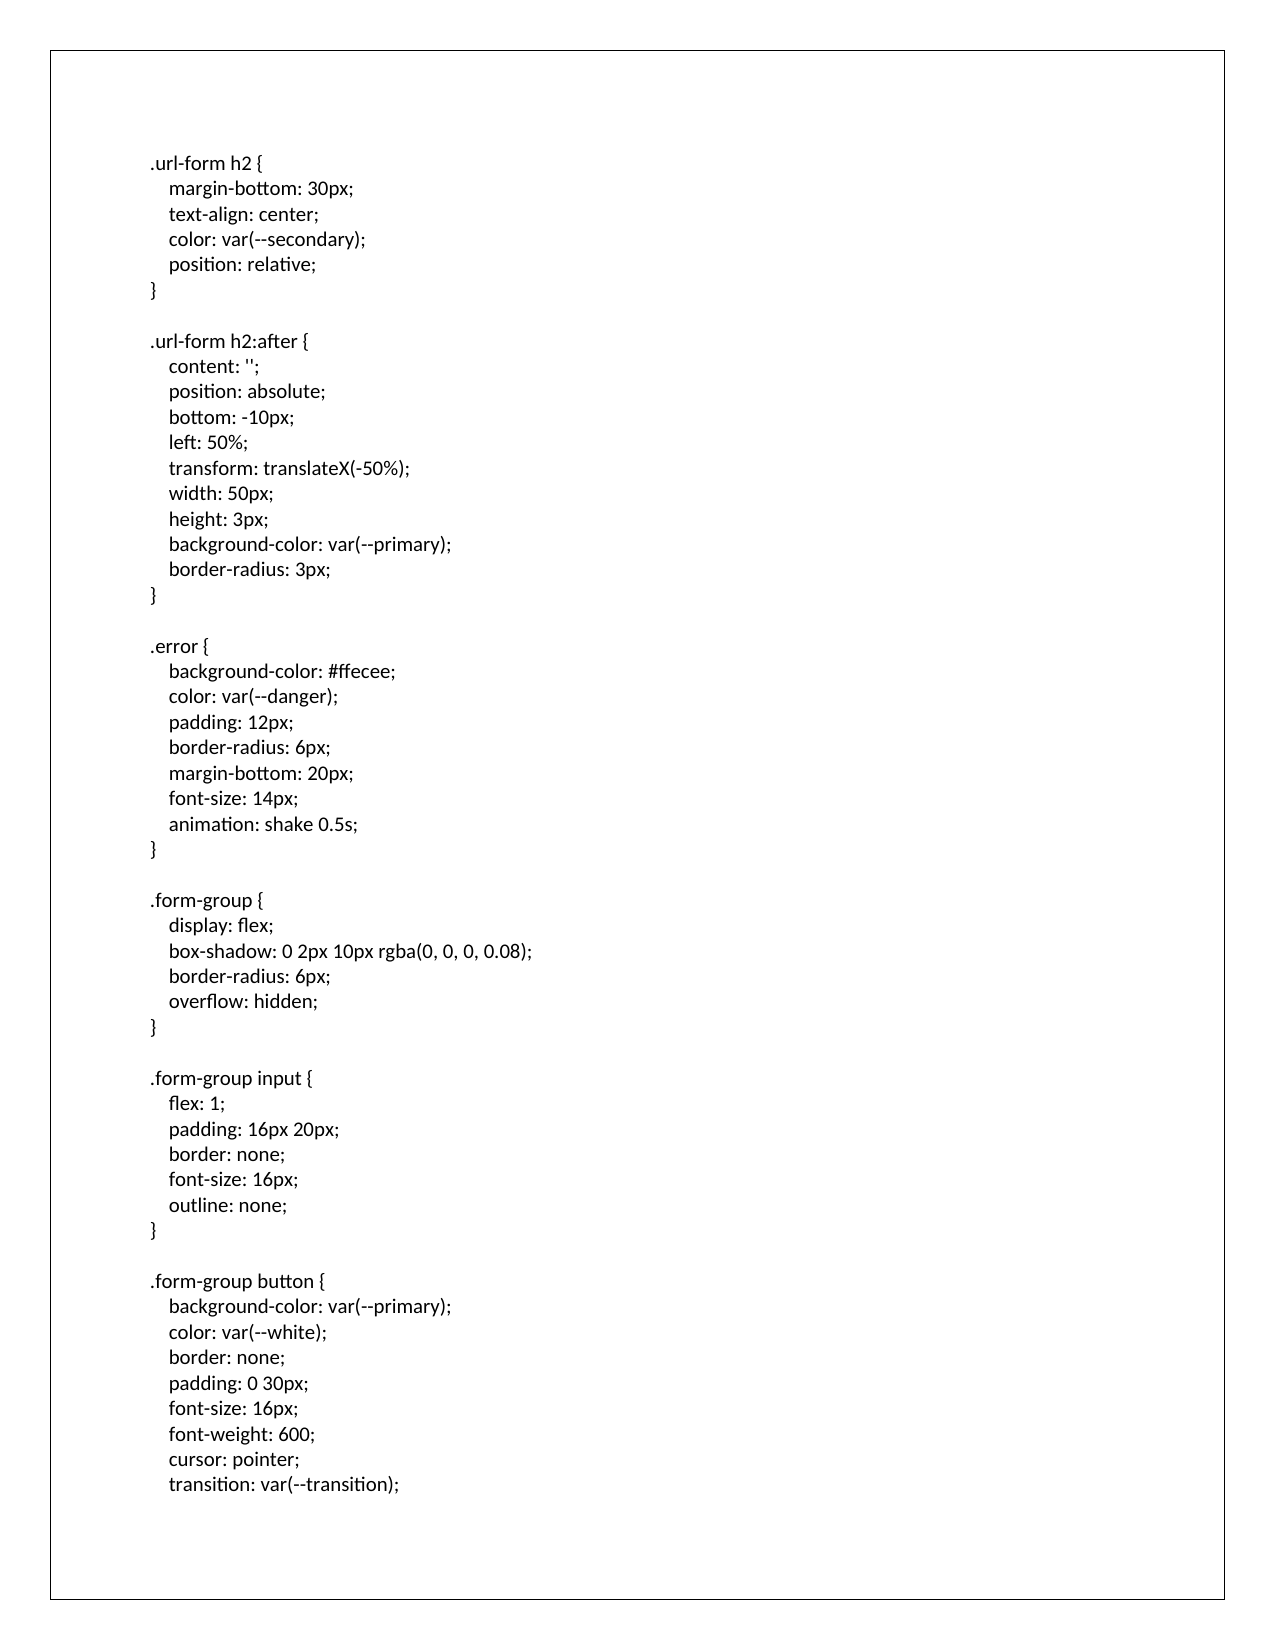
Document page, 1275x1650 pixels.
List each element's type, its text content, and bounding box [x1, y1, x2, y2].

text content: ''; [112, 353, 1163, 379]
text height: 3px; [112, 506, 1163, 531]
text .url-form h2 { [112, 150, 1163, 175]
text outline: none; [112, 1192, 1163, 1217]
text border: none; [112, 1141, 1163, 1167]
text background-color: var(--primary); [112, 1294, 1163, 1319]
text font-weight: 600; [112, 1421, 1163, 1446]
text margin-bottom: 30px; [112, 175, 1163, 201]
text .url-form h2:after { [112, 328, 1163, 353]
text border-radius: 3px; [112, 557, 1163, 582]
text background-color: var(--primary); [112, 531, 1163, 557]
text color: var(--white); [112, 1319, 1163, 1344]
text text-align: center; [112, 201, 1163, 226]
text .form-group input { [112, 1065, 1163, 1090]
text width: 50px; [112, 480, 1163, 506]
text position: relative; [112, 252, 1163, 277]
text .form-group { [112, 887, 1163, 912]
text box-shadow: 0 2px 10px rgba(0, 0, 0, 0.08); [112, 938, 1163, 963]
text overflow: hidden; [112, 989, 1163, 1014]
text padding: 16px 20px; [112, 1116, 1163, 1141]
text } [112, 1217, 1163, 1243]
text } [112, 1014, 1163, 1039]
text position: absolute; [112, 379, 1163, 404]
text background-color: #ffecee; [112, 658, 1163, 684]
text font-size: 16px; [112, 1395, 1163, 1421]
text bottom: -10px; [112, 404, 1163, 429]
text transition: var(--transition); [112, 1472, 1163, 1497]
text font-size: 14px; [112, 785, 1163, 811]
text } [112, 277, 1163, 302]
text cursor: pointer; [112, 1446, 1163, 1472]
text padding: 0 30px; [112, 1370, 1163, 1395]
text margin-bottom: 20px; [112, 760, 1163, 785]
text .error { [112, 633, 1163, 658]
text color: var(--secondary); [112, 226, 1163, 252]
text transform: translateX(-50%); [112, 455, 1163, 480]
text font-size: 16px; [112, 1167, 1163, 1192]
text padding: 12px; [112, 709, 1163, 734]
text } [112, 836, 1163, 862]
text border-radius: 6px; [112, 963, 1163, 989]
text display: flex; [112, 912, 1163, 938]
text color: var(--danger); [112, 684, 1163, 709]
text border-radius: 6px; [112, 734, 1163, 760]
text animation: shake 0.5s; [112, 811, 1163, 836]
text } [112, 582, 1163, 607]
text left: 50%; [112, 429, 1163, 455]
text border: none; [112, 1344, 1163, 1370]
text flex: 1; [112, 1090, 1163, 1116]
text .form-group button { [112, 1268, 1163, 1294]
